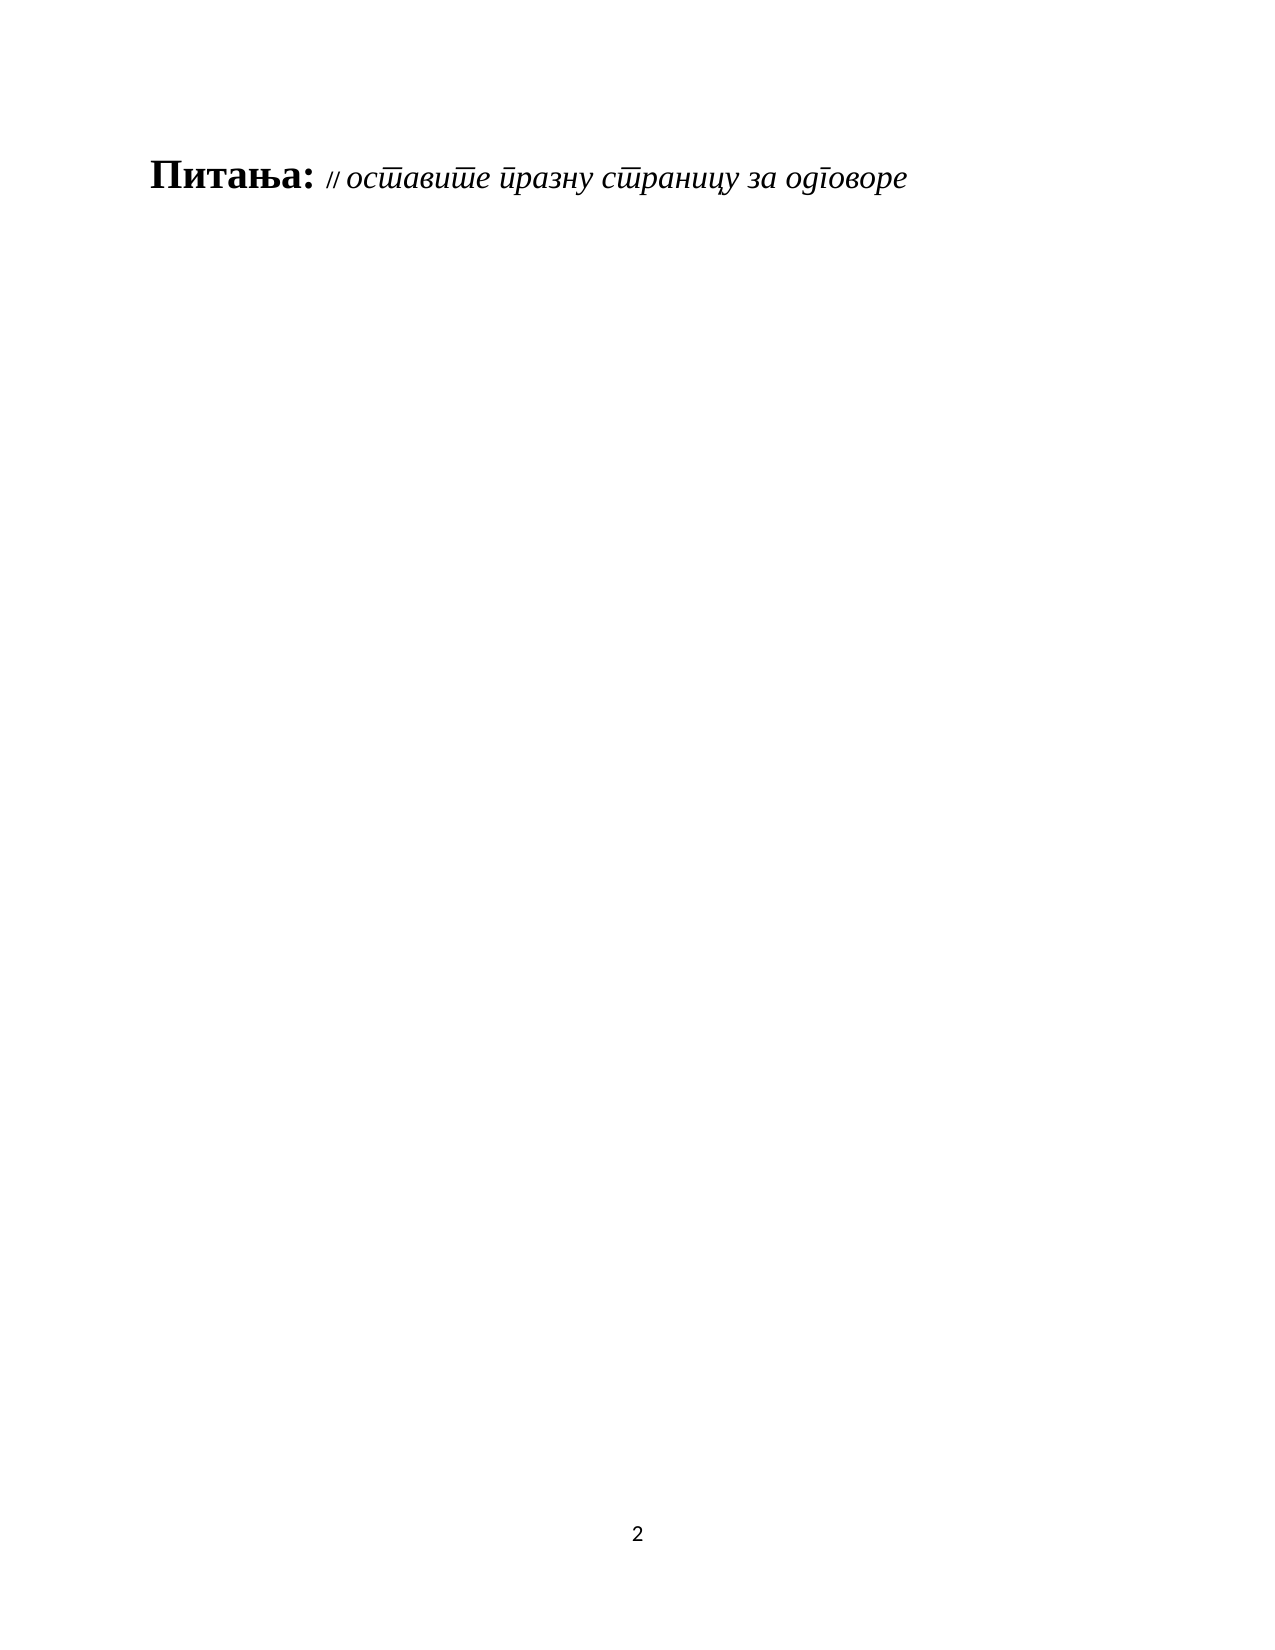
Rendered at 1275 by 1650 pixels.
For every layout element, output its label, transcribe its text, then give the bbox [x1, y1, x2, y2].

text Питања: // оставите празну страницу за одговоре [150, 150, 1125, 198]
